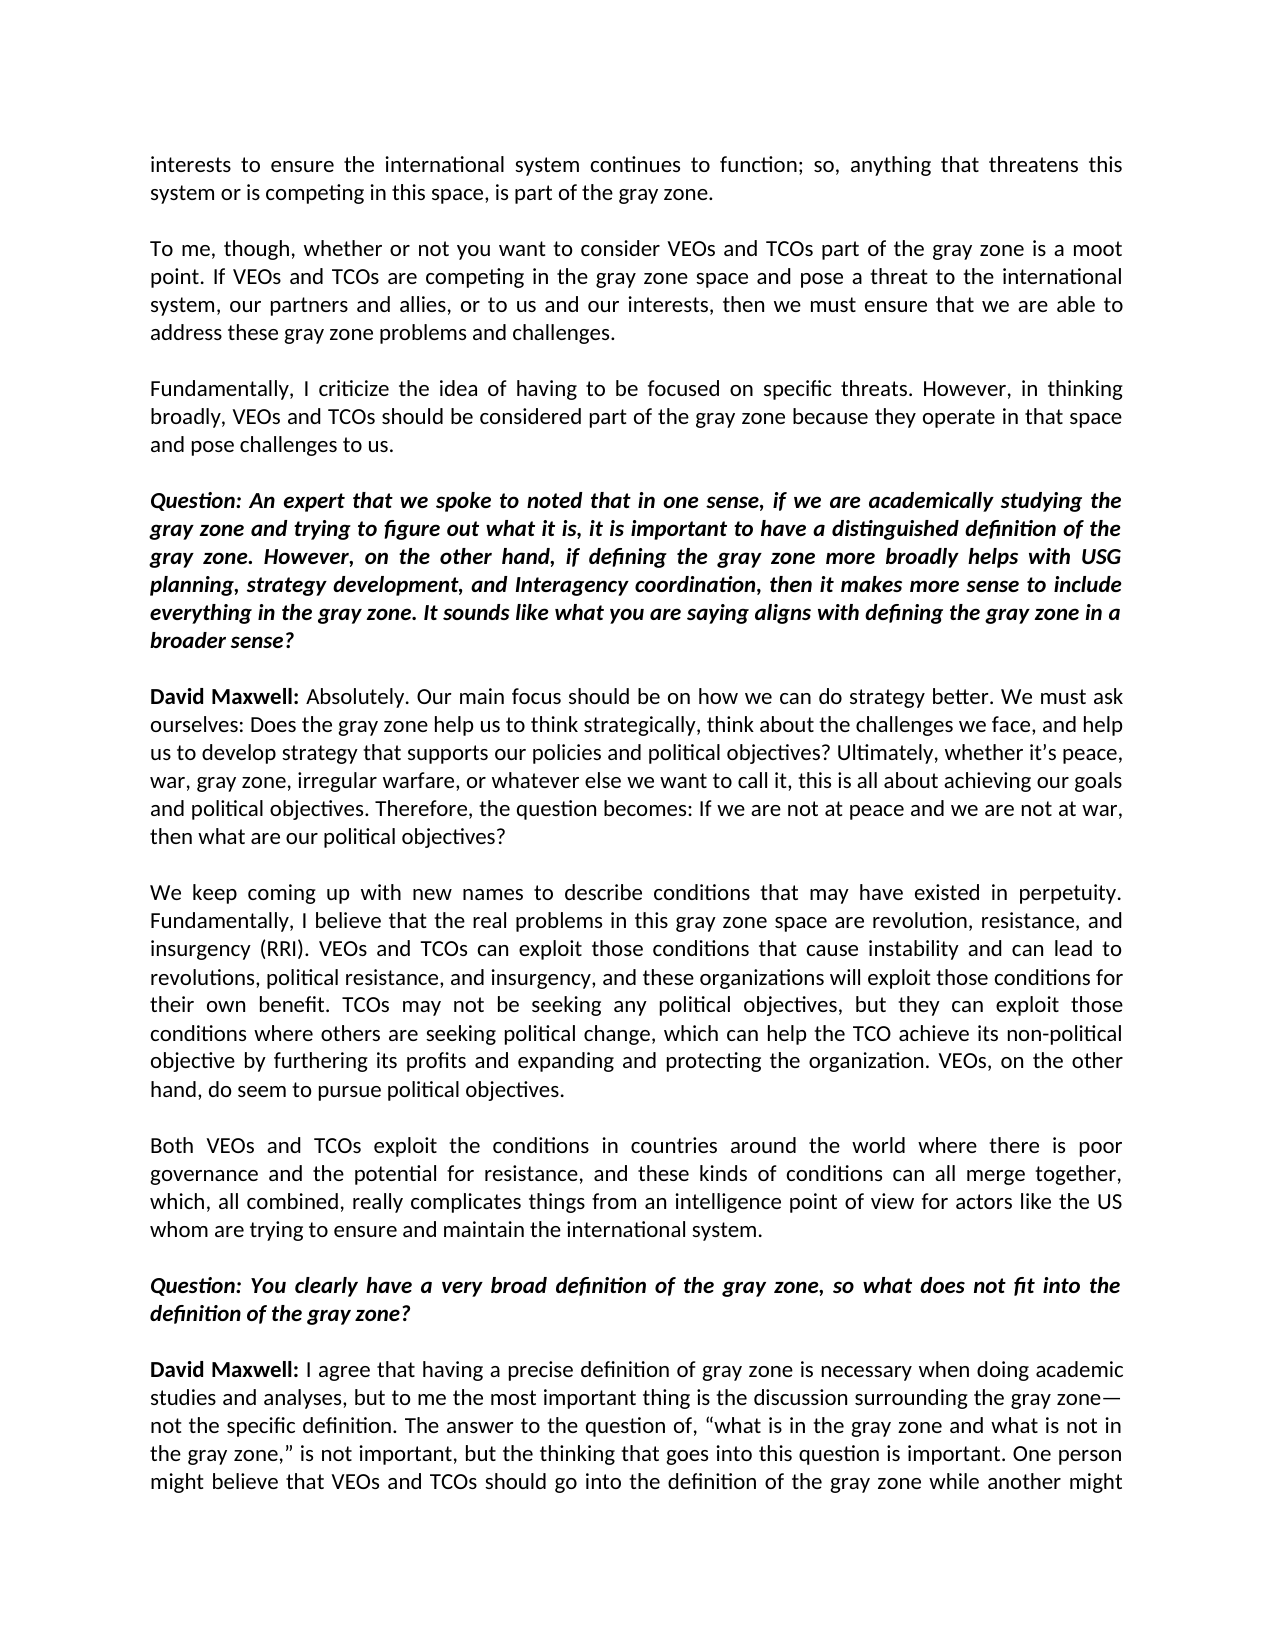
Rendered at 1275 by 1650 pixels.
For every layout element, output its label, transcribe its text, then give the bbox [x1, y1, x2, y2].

text David Maxwell: Absolutely. Our main focus should be on how we can do strategy better. We must ask ourselves: Does the gray zone help us to think strategically, think about the challenges we face, and help us to develop strategy that supports our policies and political objectives? Ultimately, whether it’s peace, war, gray zone, irregular warfare, or whatever else we want to call it, this is all about achieving our goals and political objectives. Therefore, the question becomes: If we are not at peace and we are not at war, then what are our political objectives? [150, 682, 1125, 851]
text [150, 150, 1125, 206]
text Fundamentally, I criticize the idea of having to be focused on specific threats. However, in thinking broadly, VEOs and TCOs should be considered part of the gray zone because they operate in that space and pose challenges to us. [150, 374, 1125, 458]
text Question: An expert that we spoke to noted that in one sense, if we are academically studying the gray zone and trying to figure out what it is, it is important to have a distinguished definition of the gray zone. However, on the other hand, if defining the gray zone more broadly helps with USG planning, strategy development, and Interagency coordination, then it makes more sense to include everything in the gray zone. It sounds like what you are saying aligns with defining the gray zone in a broader sense? [150, 486, 1125, 654]
text To me, though, whether or not you want to consider VEOs and TCOs part of the gray zone is a moot point. If VEOs and TCOs are competing in the gray zone space and pose a threat to the international system, our partners and allies, or to us and our interests, then we must ensure that we are able to address these gray zone problems and challenges. [150, 234, 1125, 346]
text Both VEOs and TCOs exploit the conditions in countries around the world where there is poor governance and the potential for resistance, and these kinds of conditions can all merge together, which, all combined, really complicates things from an intelligence point of view for actors like the US whom are trying to ensure and maintain the international system. [150, 1131, 1125, 1243]
text We keep coming up with new names to describe conditions that may have existed in perpetuity. Fundamentally, I believe that the real problems in this gray zone space are revolution, resistance, and insurgency (RRI). VEOs and TCOs can exploit those conditions that cause instability and can lead to revolutions, political resistance, and insurgency, and these organizations will exploit those conditions for their own benefit. TCOs may not be seeking any political objectives, but they can exploit those conditions where others are seeking political change, which can help the TCO achieve its non-political objective by furthering its profits and expanding and protecting the organization. VEOs, on the other hand, do seem to pursue political objectives. [150, 878, 1125, 1103]
text Question: You clearly have a very broad definition of the gray zone, so what does not fit into the definition of the gray zone? [150, 1271, 1125, 1327]
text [150, 1355, 1125, 1495]
